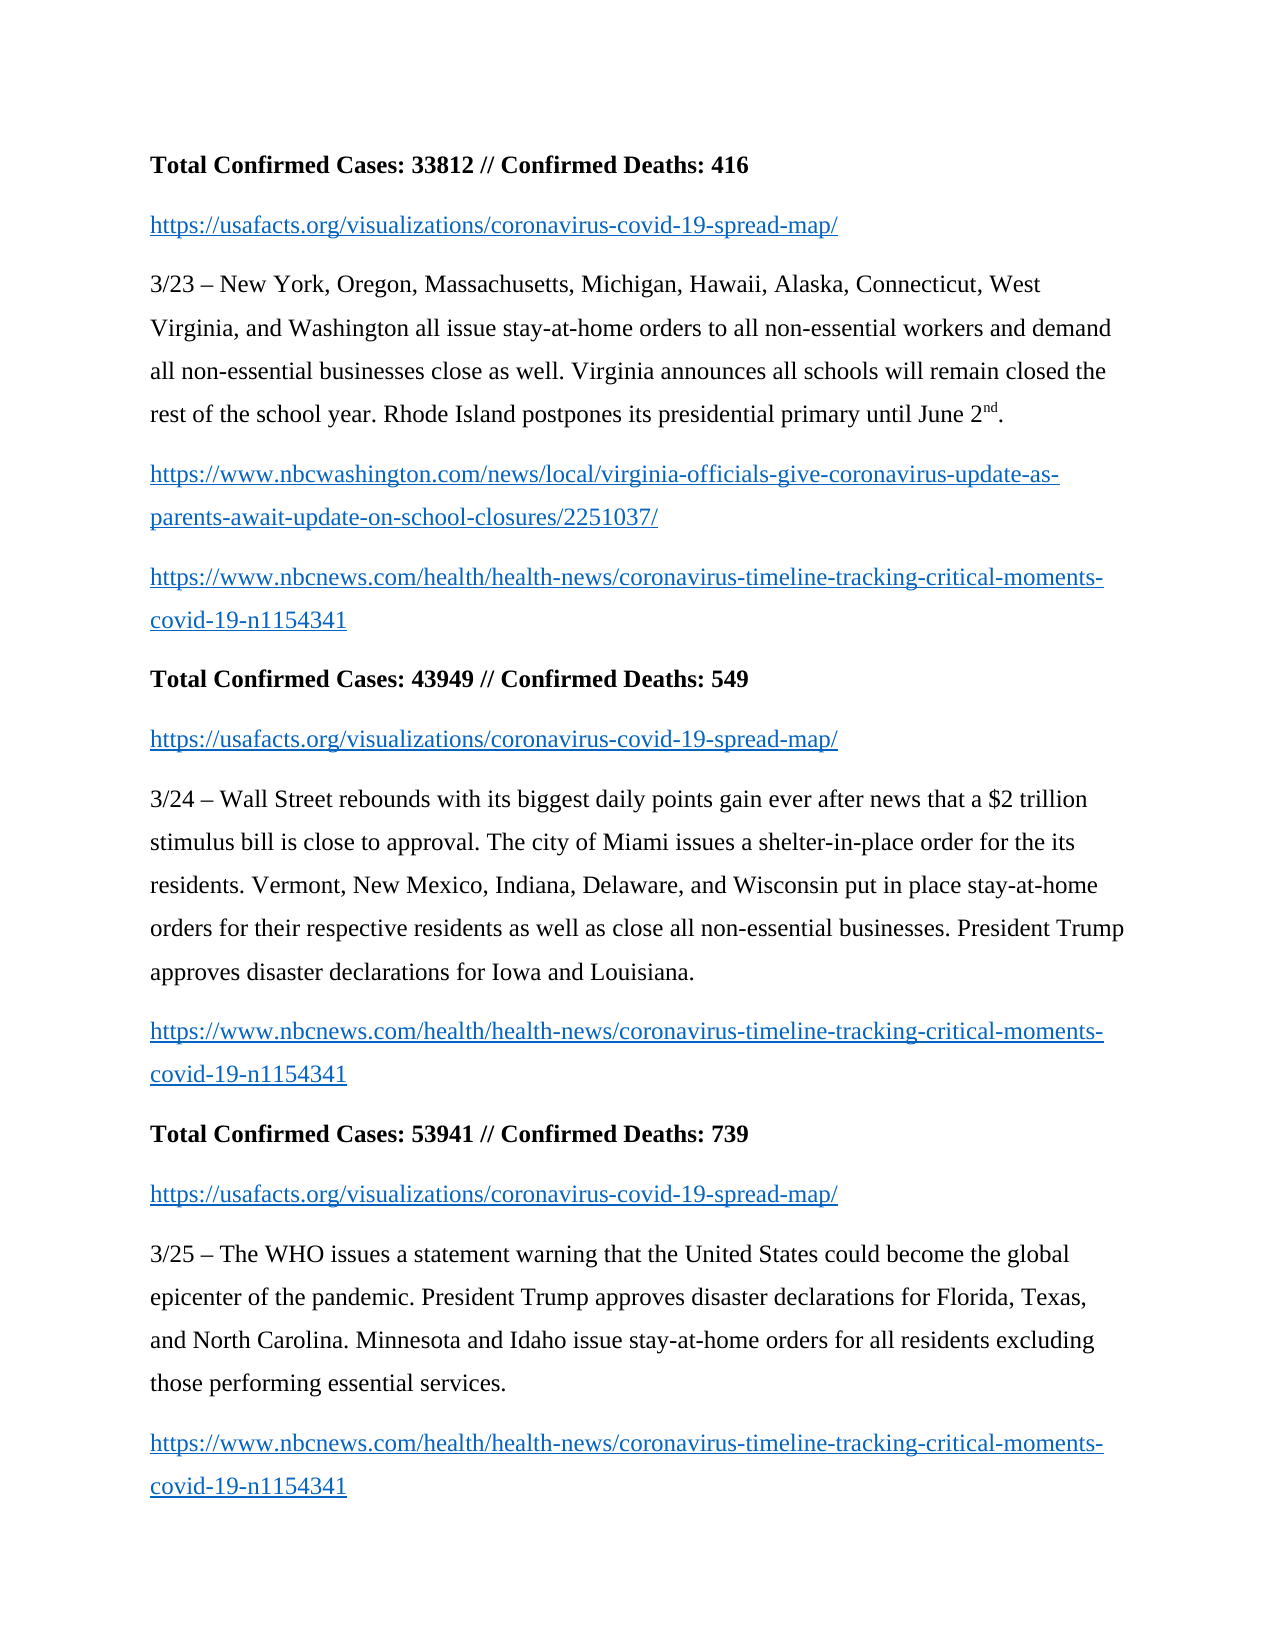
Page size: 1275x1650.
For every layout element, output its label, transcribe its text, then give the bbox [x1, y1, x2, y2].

text https://usafacts.org/visualizations/coronavirus-covid-19-spread-map/ [150, 724, 1125, 753]
text Total Confirmed Cases: 43949 // Confirmed Deaths: 549 [150, 664, 1125, 693]
text https://usafacts.org/visualizations/coronavirus-covid-19-spread-map/ [150, 210, 1125, 238]
text Total Confirmed Cases: 33812 // Confirmed Deaths: 416 [150, 150, 1125, 179]
text 3/23 – New York, Oregon, Massachusetts, Michigan, Hawaii, Alaska, Connecticut, West Virginia, and Washington all issue stay-at-home orders to all non-essential workers and demand all non-essential businesses close as well. Virginia announces all schools will remain closed the rest of the school year. Rhode Island postpones its presidential primary until June 2nd. [150, 269, 1125, 428]
text https://www.nbcnews.com/health/health-news/coronavirus-timeline-tracking-critical-moments-covid-19-n1154341 [150, 1016, 1125, 1088]
text 3/24 – Wall Street rebounds with its biggest daily points gain ever after news that a $2 trillion stimulus bill is close to approval. The city of Miami issues a shelter-in-place order for the its residents. Vermont, New Mexico, Indiana, Delaware, and Wisconsin put in place stay-at-home orders for their respective residents as well as close all non-essential businesses. President Trump approves disaster declarations for Iowa and Louisiana. [150, 784, 1125, 985]
text Total Confirmed Cases: 53941 // Confirmed Deaths: 739 [150, 1119, 1125, 1148]
text https://www.nbcnews.com/health/health-news/coronavirus-timeline-tracking-critical-moments-covid-19-n1154341 [150, 562, 1125, 633]
text https://usafacts.org/visualizations/coronavirus-covid-19-spread-map/ [150, 1179, 1125, 1208]
text https://www.nbcwashington.com/news/local/virginia-officials-give-coronavirus-update-as-parents-await-update-on-school-closures/2251037/ [150, 459, 1125, 531]
text 3/25 – The WHO issues a statement warning that the United States could become the global epicenter of the pandemic. President Trump approves disaster declarations for Florida, Texas, and North Carolina. Minnesota and Idaho issue stay-at-home orders for all residents excluding those performing essential services. [150, 1239, 1125, 1397]
text https://www.nbcnews.com/health/health-news/coronavirus-timeline-tracking-critical-moments-covid-19-n1154341 [150, 1428, 1125, 1500]
